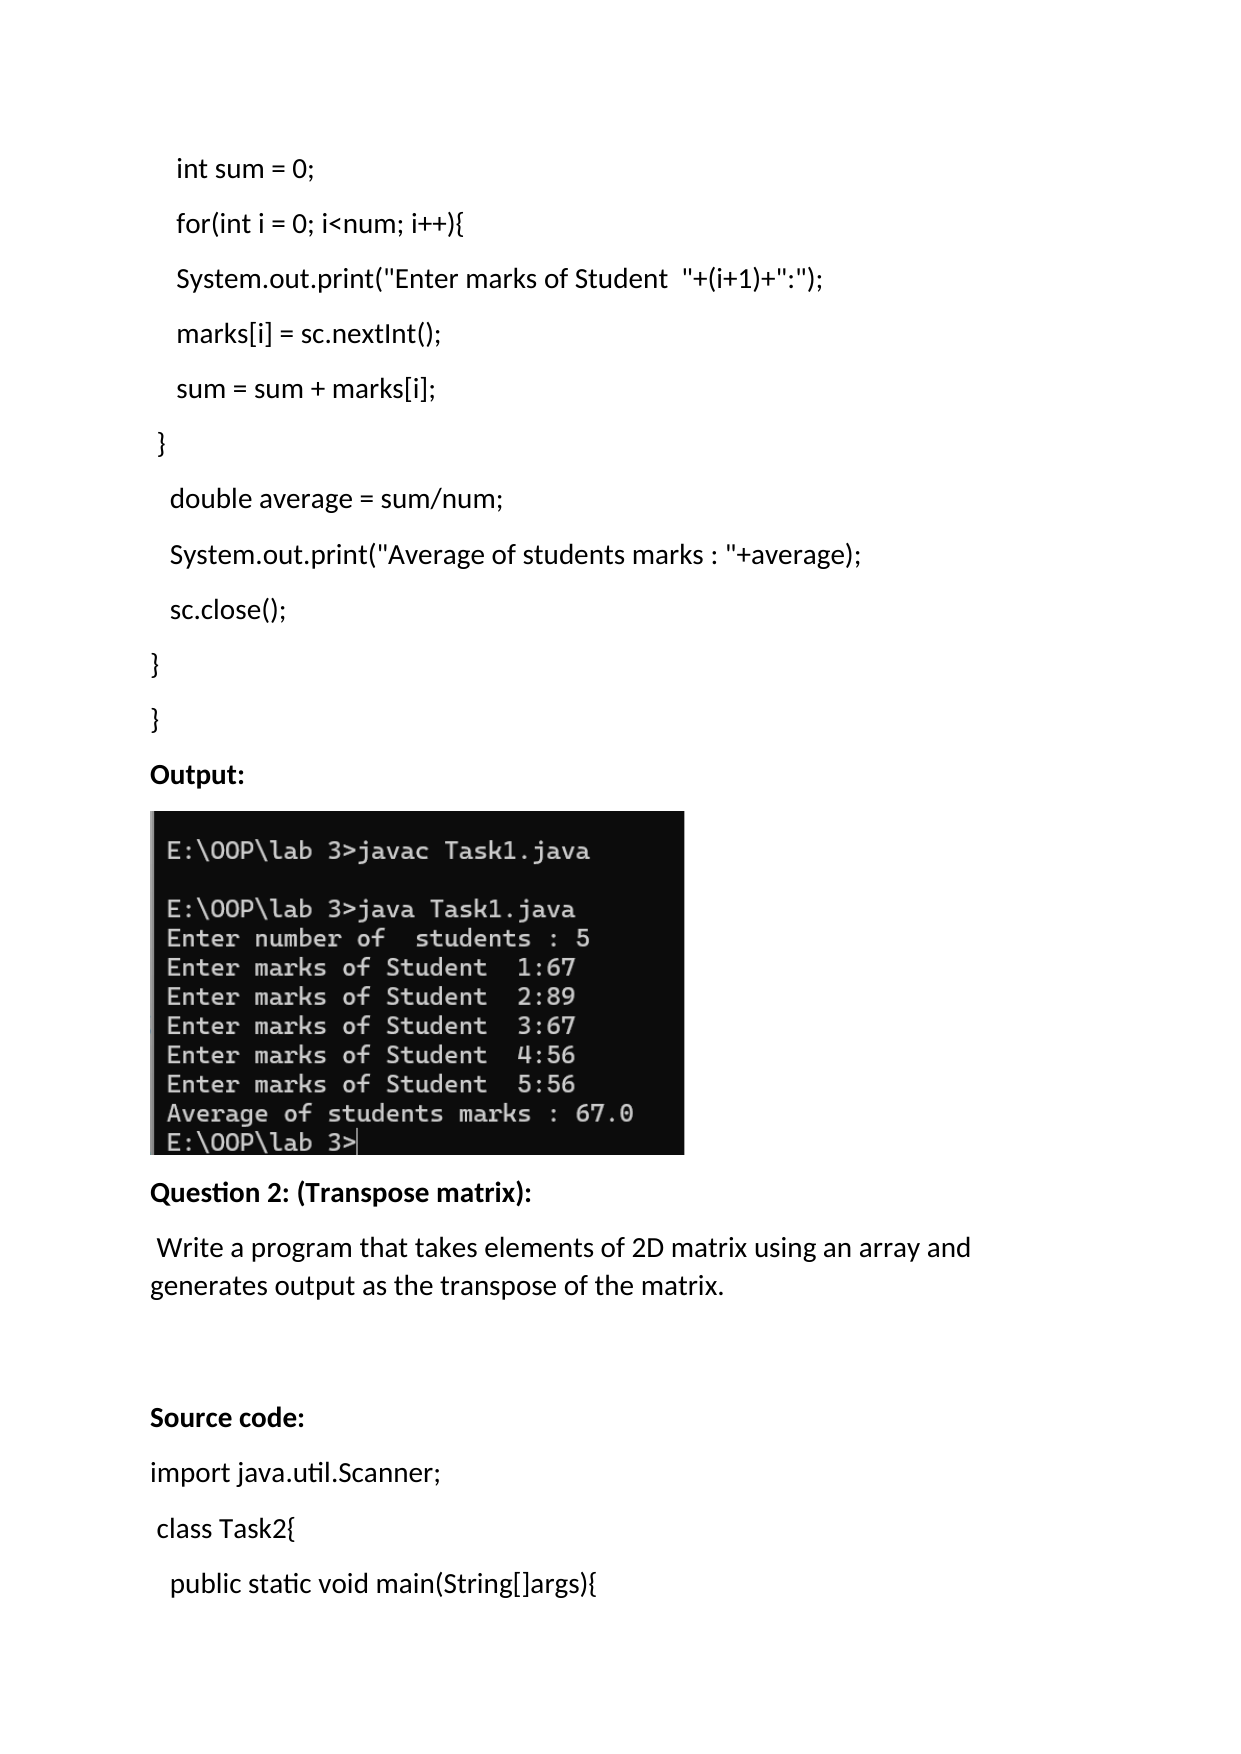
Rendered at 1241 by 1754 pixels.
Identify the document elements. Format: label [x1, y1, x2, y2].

picture [150, 811, 685, 1155]
